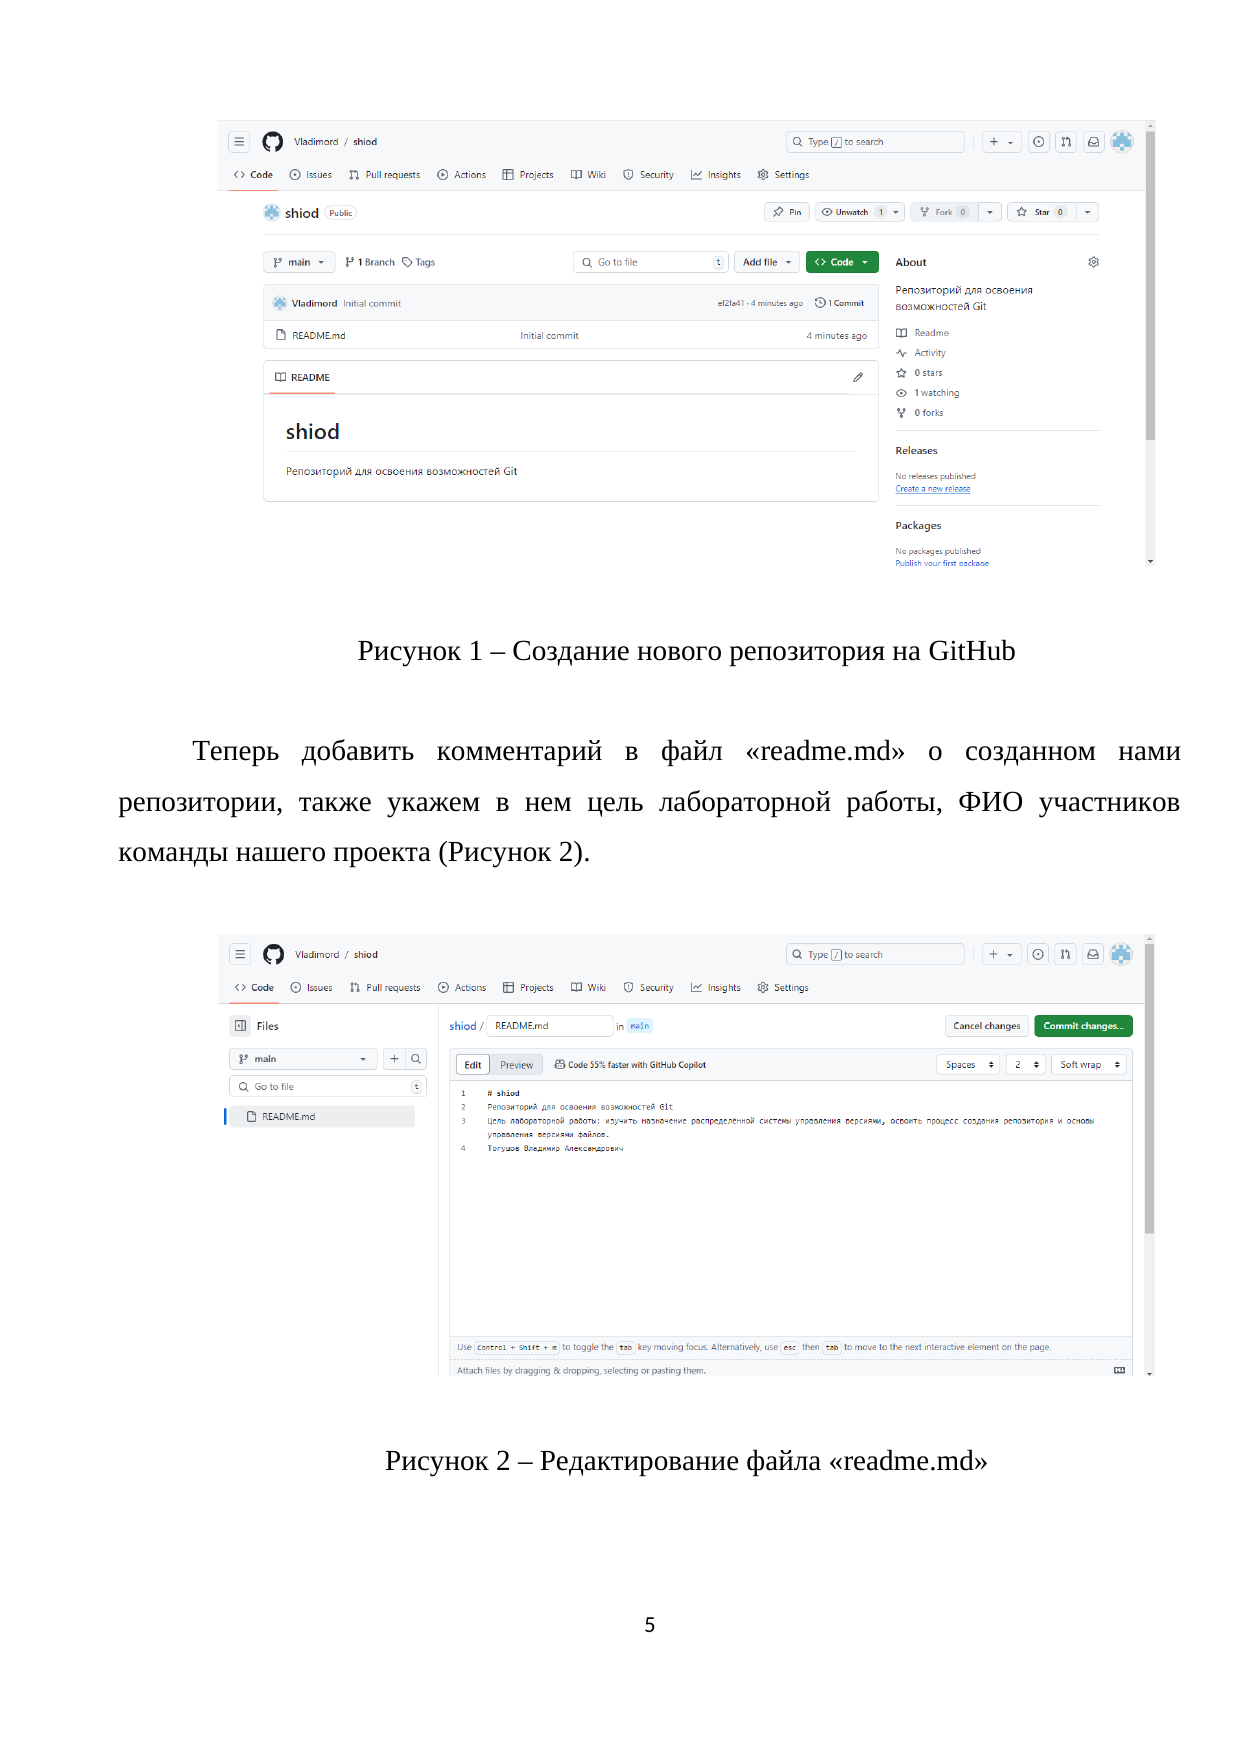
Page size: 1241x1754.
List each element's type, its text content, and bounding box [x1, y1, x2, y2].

picture [218, 934, 1155, 1376]
text Рисунок 2 – Редактирование файла «readme.md» [118, 1443, 1181, 1476]
text Теперь добавить комментарий в файл «readme.md» о созданном нами репозитории, также укажем в нем цель лабораторной работы, ФИО участников команды нашего проекта (Рисунок 2). [118, 733, 1181, 868]
text Рисунок 1 – Создание нового репозитория на GitHub [118, 633, 1181, 666]
picture [217, 118, 1156, 566]
